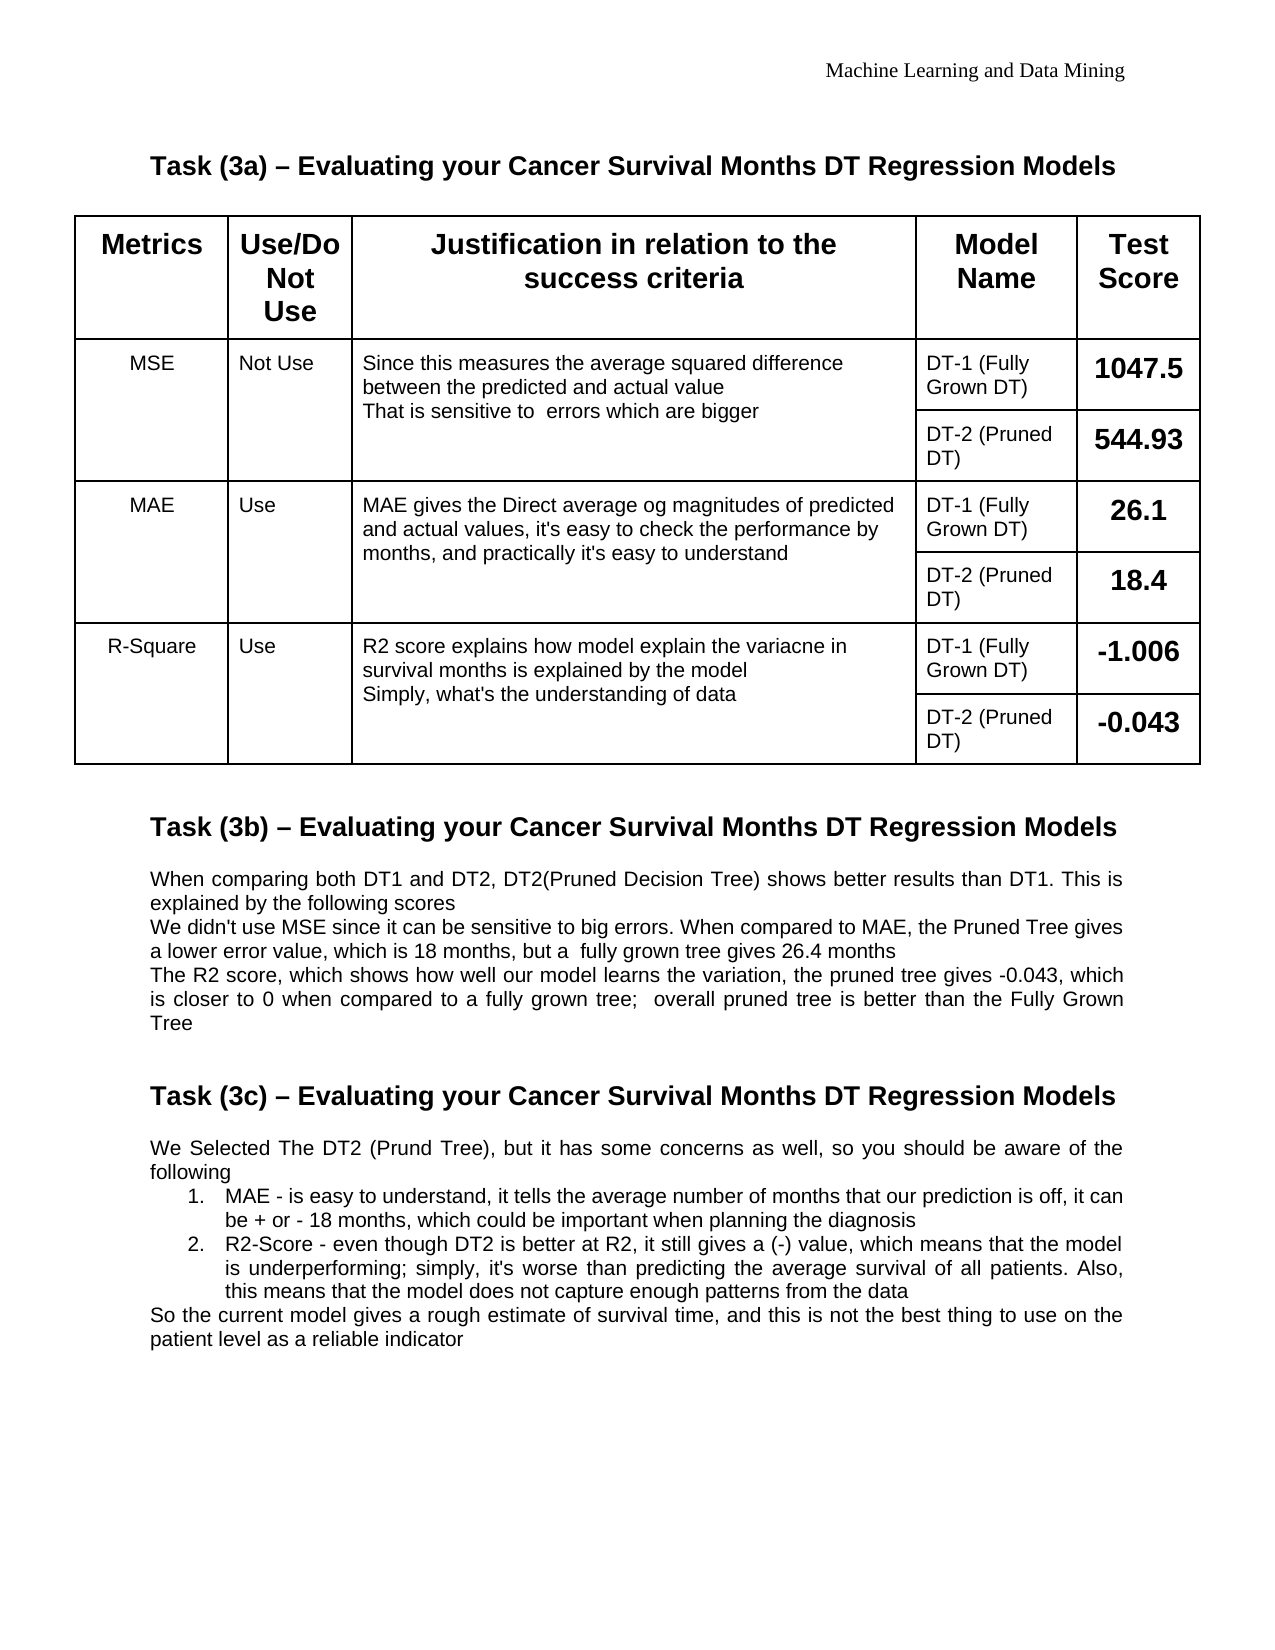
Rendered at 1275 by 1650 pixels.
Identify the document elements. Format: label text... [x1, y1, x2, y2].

table_cell DT-2 (Pruned DT) [917, 411, 1076, 480]
table_header Justification in relation to the success criteria [353, 217, 915, 338]
table_cell 26.1 [1078, 482, 1199, 551]
subtitle Task (3b) – Evaluating your Cancer Survival Months DT Regression Models [150, 811, 1125, 843]
table_cell MSE [76, 340, 227, 480]
list R2-Score - even though DT2 is better at R2, it still gives a (-) value, which means that the model is underperforming; simply, it's worse than predicting the average survival of all patients. Also, this means that the model does not capture enough patterns from the data [187, 1231, 1125, 1303]
table_cell Not Use [229, 340, 351, 480]
text We Selected The DT2 (Prund Tree), but it has some concerns as well, so you should be aware of the following [150, 1136, 1125, 1183]
subtitle Task (3c) – Evaluating your Cancer Survival Months DT Regression Models [150, 1080, 1125, 1112]
table_cell -0.043 [1078, 695, 1199, 763]
list MAE - is easy to understand, it tells the average number of months that our prediction is off, it can be + or - 18 months, which could be important when planning the diagnosis [187, 1183, 1125, 1231]
table_cell MAE [76, 482, 227, 622]
text We didn't use MSE since it can be sensitive to big errors. When compared to MAE, the Pruned Tree gives a lower error value, which is 18 months, but a fully grown tree gives 26.4 months [150, 914, 1125, 962]
table_cell DT-1 (Fully Grown DT) [917, 624, 1076, 692]
table_cell 18.4 [1078, 553, 1199, 622]
text So the current model gives a rough estimate of survival time, and this is not the best thing to use on the patient level as a reliable indicator [150, 1303, 1125, 1351]
table_cell MAE gives the Direct average og magnitudes of predicted and actual values, it's easy to check the performance by months, and practically it's easy to understand [353, 482, 915, 622]
table_cell DT-1 (Fully Grown DT) [917, 482, 1076, 551]
text When comparing both DT1 and DT2, DT2(Pruned Decision Tree) shows better results than DT1. This is explained by the following scores [150, 867, 1125, 914]
subtitle Task (3a) – Evaluating your Cancer Survival Months DT Regression Models [150, 150, 1125, 181]
table_cell R-Square [76, 624, 227, 763]
table_header Metrics [76, 217, 227, 338]
table_header Model Name [917, 217, 1076, 338]
table_cell R2 score explains how model explain the variacne in survival months is explained by the model Simply, what's the understanding of data [353, 624, 915, 763]
text The R2 score, which shows how well our model learns the variation, the pruned tree gives -0.043, which is closer to 0 when compared to a fully grown tree; overall pruned tree is better than the Fully Grown Tree [150, 962, 1125, 1034]
table_cell Use [229, 624, 351, 763]
table_cell 544.93 [1078, 411, 1199, 480]
table_cell DT-2 (Pruned DT) [917, 553, 1076, 622]
table_cell 1047.5 [1078, 340, 1199, 409]
table_cell Use [229, 482, 351, 622]
table_header Test Score [1078, 217, 1199, 338]
table_cell DT-1 (Fully Grown DT) [917, 340, 1076, 409]
table_cell DT-2 (Pruned DT) [917, 695, 1076, 763]
table_cell Since this measures the average squared difference between the predicted and actual value That is sensitive to errors which are bigger [353, 340, 915, 480]
table_header Use/Do Not Use [229, 217, 351, 338]
table_cell -1.006 [1078, 624, 1199, 692]
